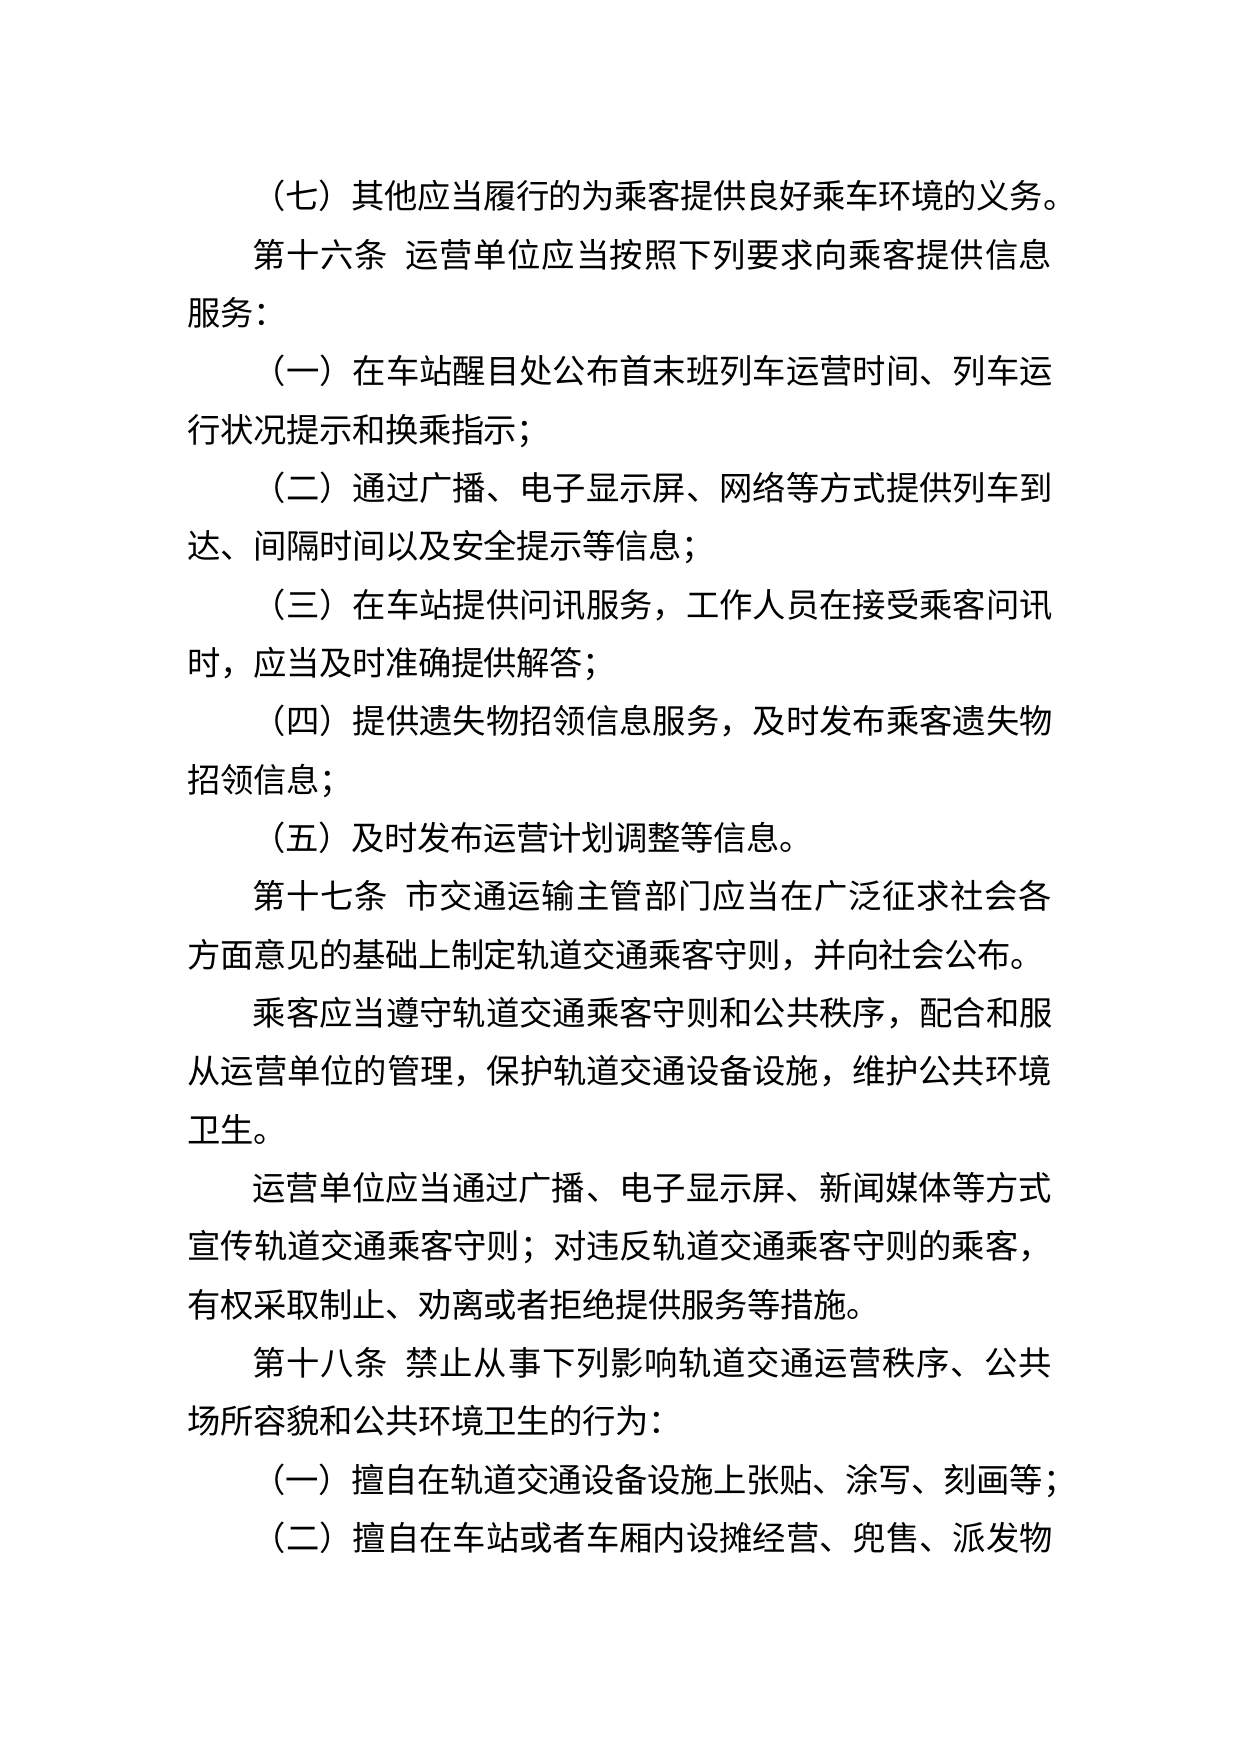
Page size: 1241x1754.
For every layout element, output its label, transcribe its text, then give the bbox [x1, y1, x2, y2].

text （四）提供遗失物招领信息服务，及时发布乘客遗失物招领信息； [187, 687, 1053, 804]
text （三）在车站提供问讯服务，工作人员在接受乘客问讯时，应当及时准确提供解答； [187, 570, 1053, 687]
text 第十七条 市交通运输主管部门应当在广泛征求社会各方面意见的基础上制定轨道交通乘客守则，并向社会公布。 [187, 862, 1053, 979]
text （七）其他应当履行的为乘客提供良好乘车环境的义务。 [187, 162, 1053, 220]
text 第十六条 运营单位应当按照下列要求向乘客提供信息服务： [187, 220, 1053, 337]
text 第十八条 禁止从事下列影响轨道交通运营秩序、公共场所容貌和公共环境卫生的行为： [187, 1329, 1053, 1445]
text （一）在车站醒目处公布首末班列车运营时间、列车运行状况提示和换乘指示； [187, 337, 1053, 454]
text 乘客应当遵守轨道交通乘客守则和公共秩序，配合和服从运营单位的管理，保护轨道交通设备设施，维护公共环境卫生。 [187, 979, 1053, 1154]
text （二）通过广播、电子显示屏、网络等方式提供列车到达、间隔时间以及安全提示等信息； [187, 454, 1053, 570]
text （一）擅自在轨道交通设备设施上张贴、涂写、刻画等； [187, 1445, 1053, 1504]
text 运营单位应当通过广播、电子显示屏、新闻媒体等方式宣传轨道交通乘客守则；对违反轨道交通乘客守则的乘客，有权采取制止、劝离或者拒绝提供服务等措施。 [187, 1154, 1053, 1329]
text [187, 1504, 1053, 1562]
text （五）及时发布运营计划调整等信息。 [187, 804, 1053, 862]
